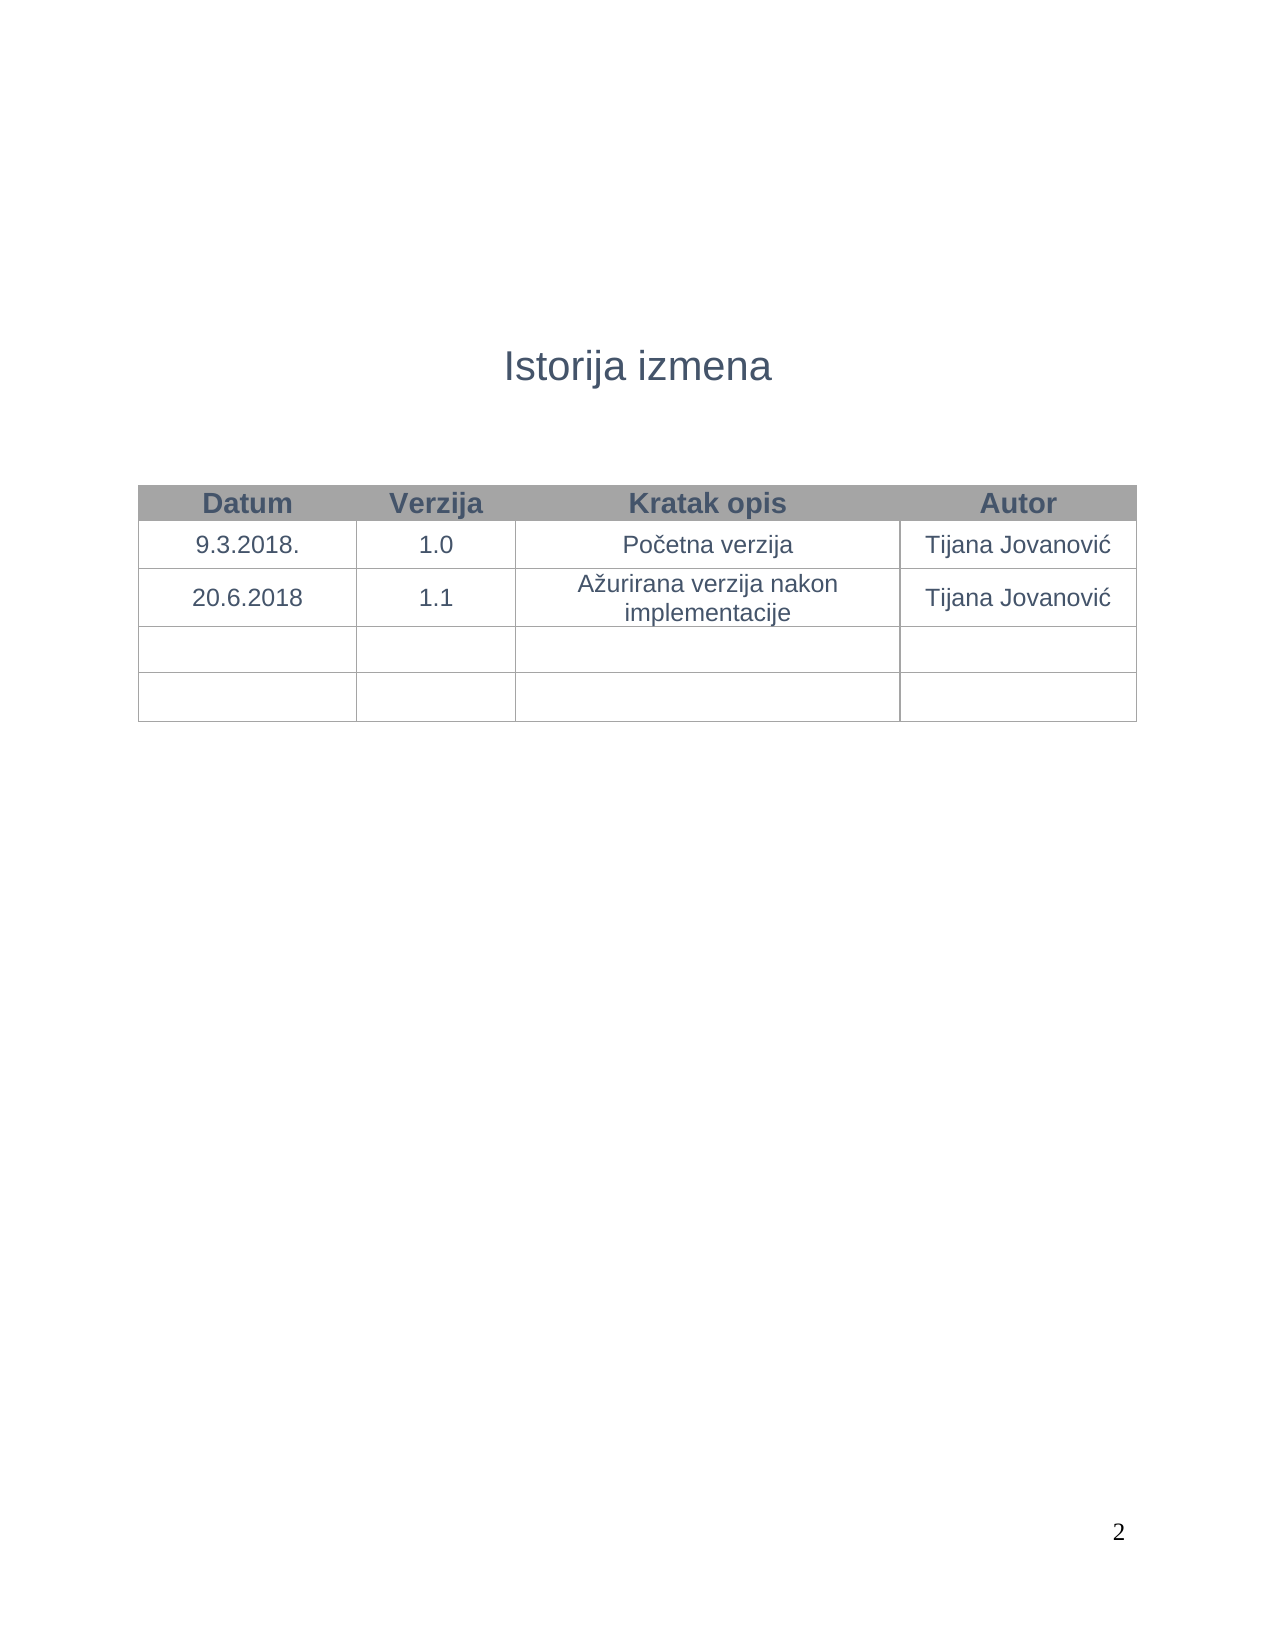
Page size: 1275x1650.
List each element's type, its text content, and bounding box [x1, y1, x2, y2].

table_header Verzija [357, 486, 515, 520]
table_cell [901, 627, 1136, 672]
table_cell 1.1 [357, 569, 515, 626]
table_cell [901, 673, 1136, 721]
table_cell Početna verzija [516, 521, 899, 568]
table_header Autor [901, 486, 1136, 520]
table_cell 9.3.2018. [139, 521, 356, 568]
table_cell Tijana Jovanović [901, 521, 1136, 568]
table_header Datum [139, 486, 356, 520]
table_cell 1.0 [357, 521, 515, 568]
table_cell Tijana Jovanović [901, 569, 1136, 626]
table_cell [516, 627, 899, 672]
table_cell [357, 627, 515, 672]
table_cell [516, 673, 899, 721]
table_header Kratak opis [516, 486, 899, 520]
text Istorija izmena [150, 342, 1125, 389]
table_cell [357, 673, 515, 721]
table_cell 20.6.2018 [139, 569, 356, 626]
table_cell [139, 627, 356, 672]
table_cell Ažurirana verzija nakon implementacije [516, 569, 899, 626]
table_cell [139, 673, 356, 721]
